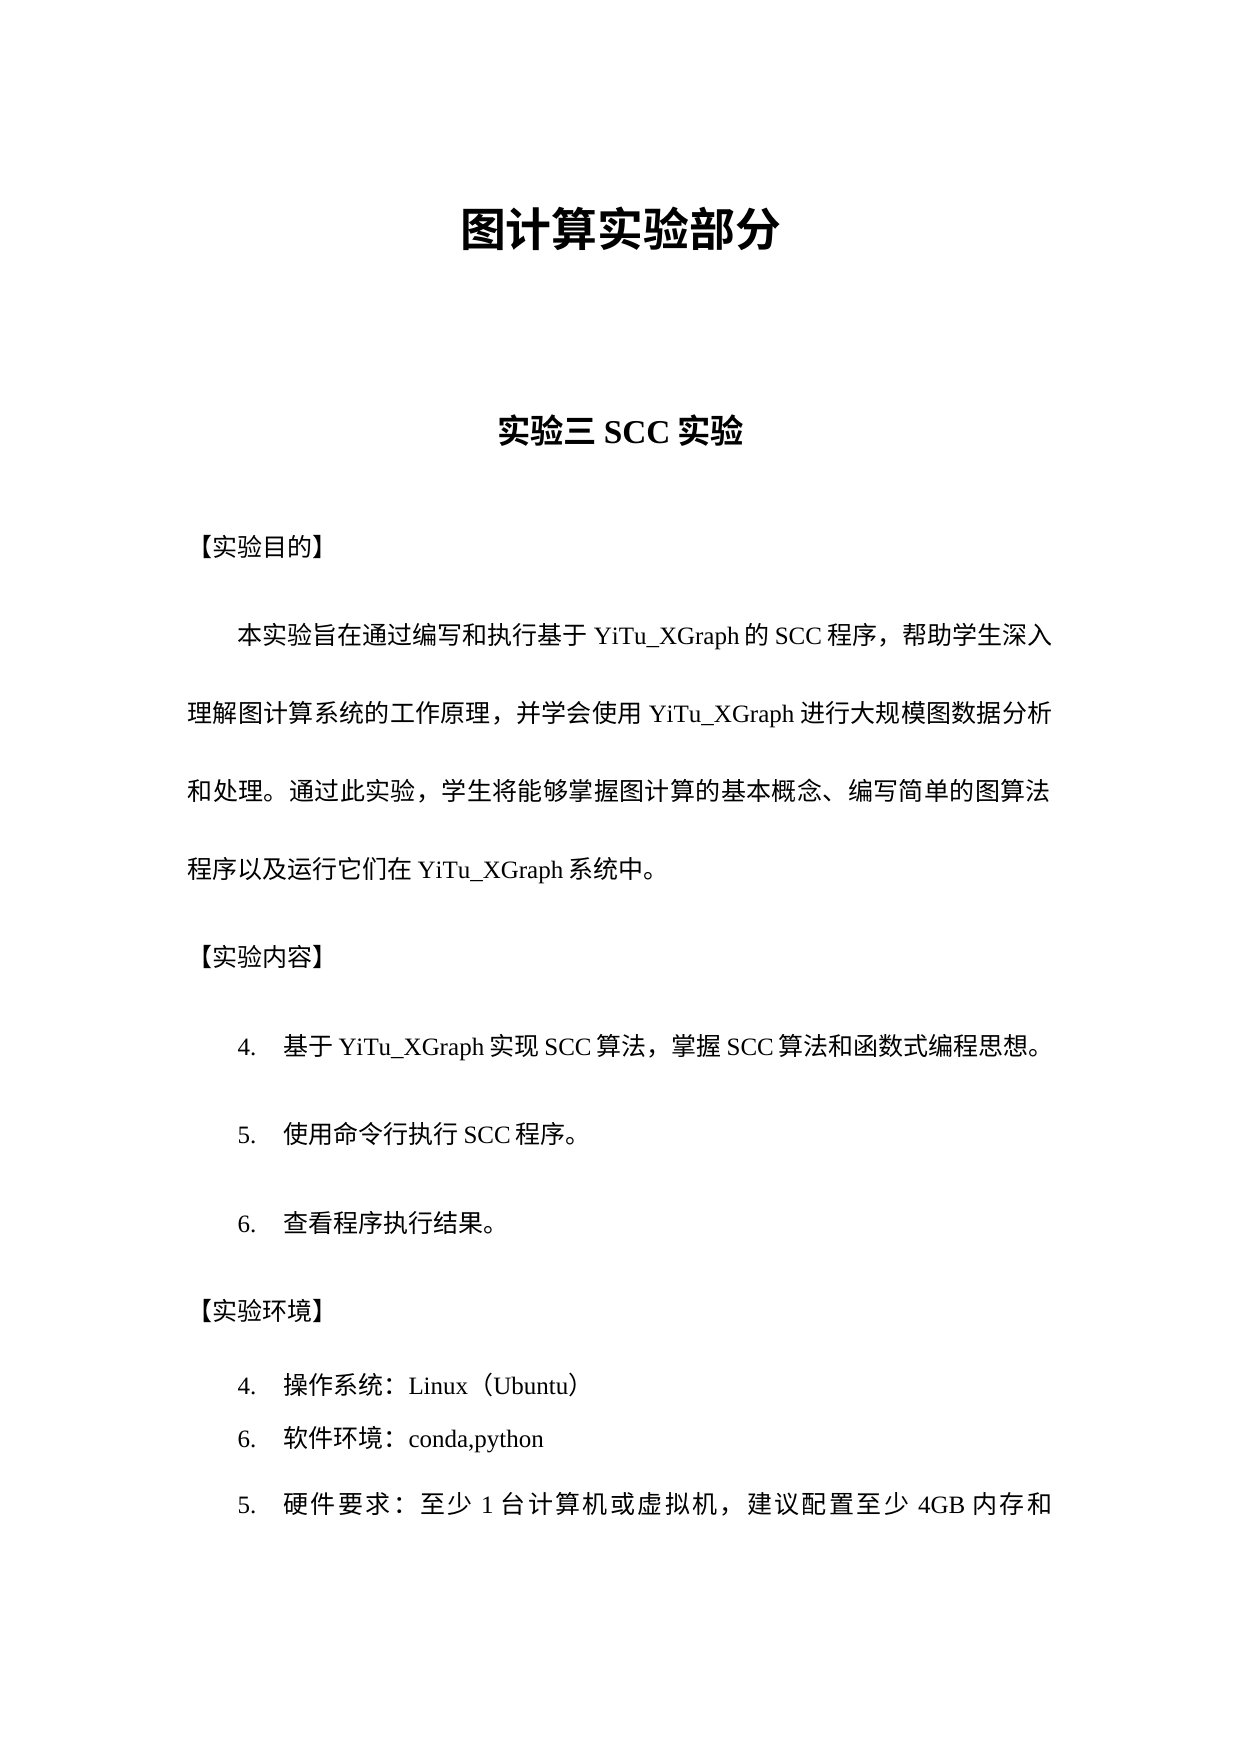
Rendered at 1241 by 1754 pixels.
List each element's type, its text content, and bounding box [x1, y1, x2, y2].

list 基于YiTu_XGraph实现SCC算法，掌握SCC算法和函数式编程思想。 [237, 1012, 1053, 1077]
list 软件环境：conda,python [237, 1418, 1053, 1454]
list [237, 1471, 1053, 1536]
subtitle 图计算实验部分 [187, 178, 1053, 276]
text 本实验旨在通过编写和执行基于YiTu_XGraph的SCC程序，帮助学生深入理解图计算系统的工作原理，并学会使用YiTu_XGraph进行大规模图数据分析和处理。通过此实验，学生将能够掌握图计算的基本概念、编写简单的图算法程序以及运行它们在YiTu_XGraph系统中。 [187, 601, 1053, 900]
list 操作系统：Linux（Ubuntu） [237, 1366, 1053, 1402]
subtitle 实验三SCC实验 [187, 396, 1053, 461]
text 【实验环境】 [187, 1277, 1053, 1342]
text 【实验目的】 [187, 513, 1053, 578]
text 【实验内容】 [187, 923, 1053, 988]
list 查看程序执行结果。 [237, 1189, 1053, 1254]
list 使用命令行执行SCC程序。 [237, 1100, 1053, 1165]
